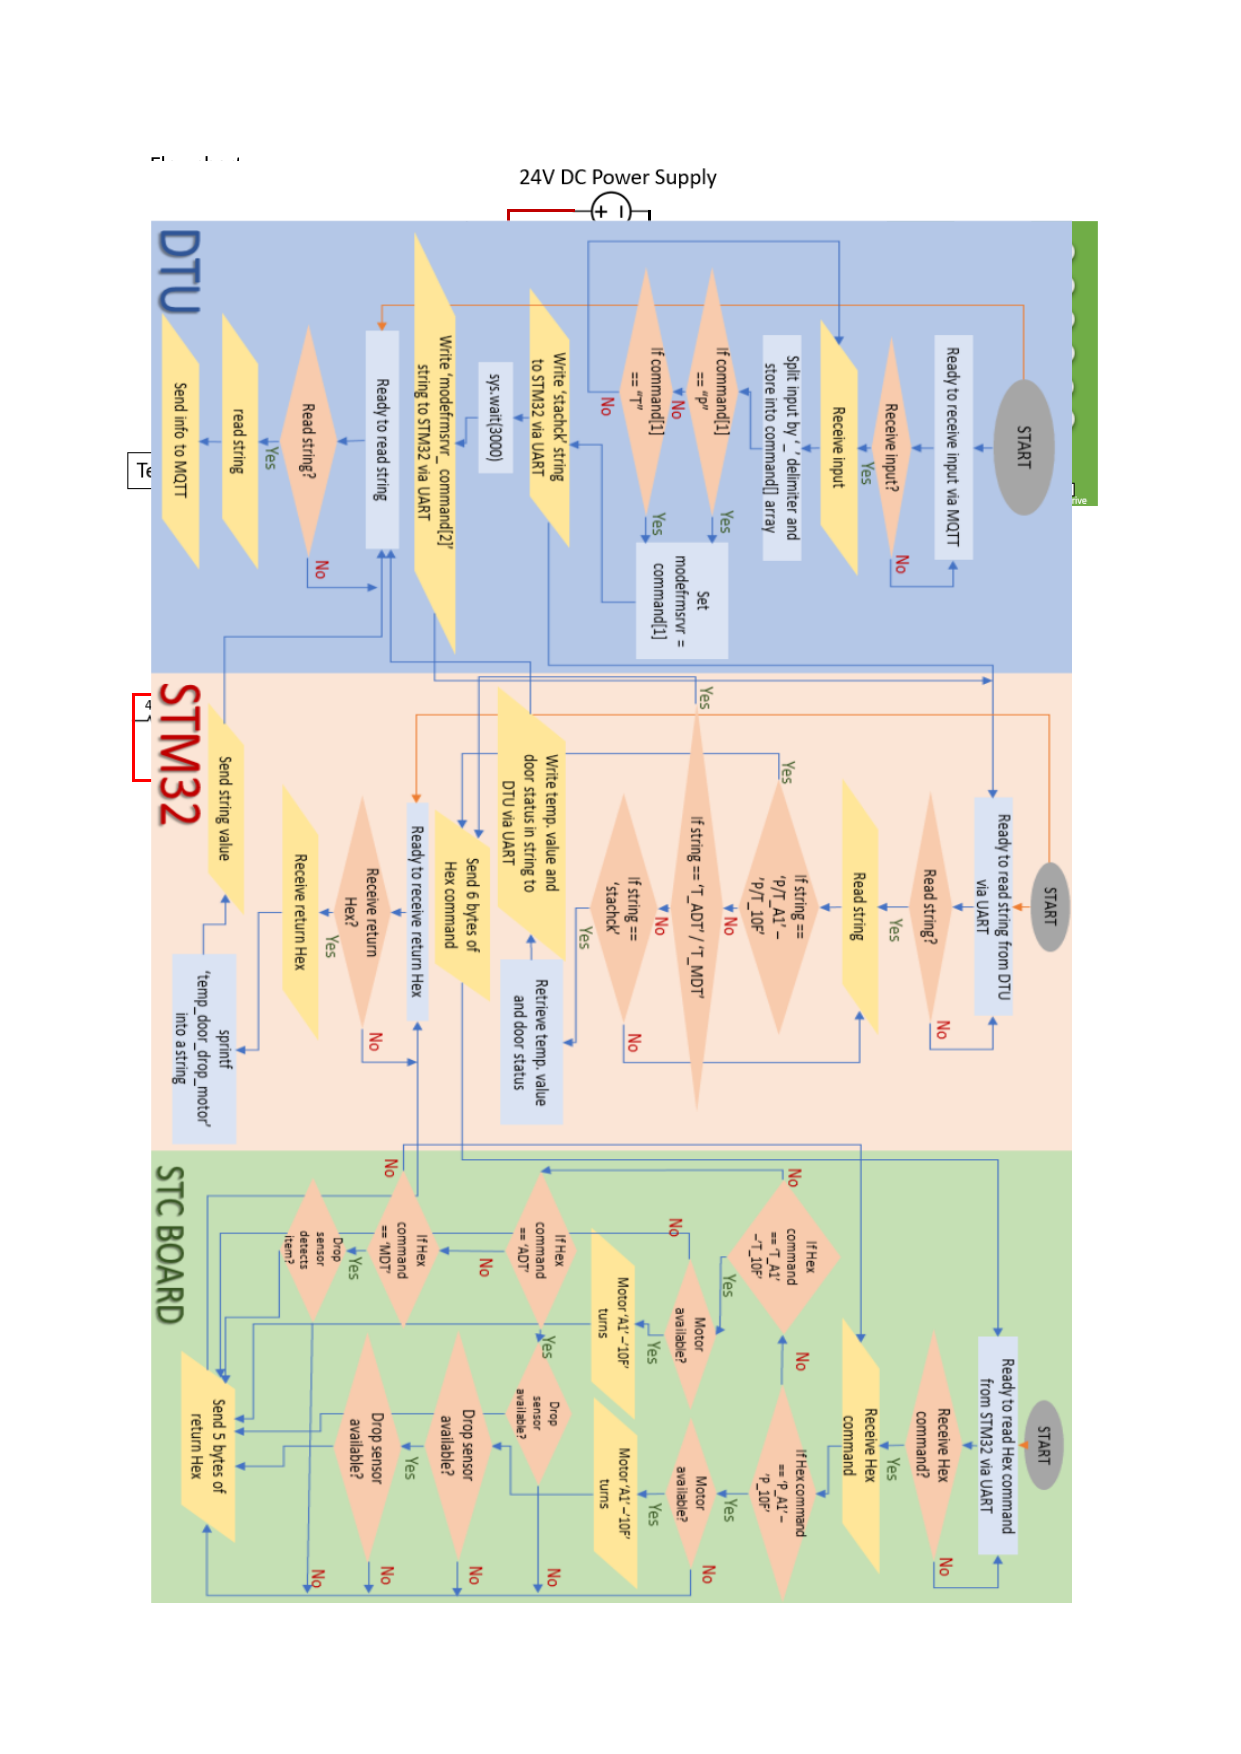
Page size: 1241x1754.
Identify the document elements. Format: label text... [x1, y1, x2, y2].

picture [135, 696, 151, 779]
picture [102, 161, 1138, 1602]
